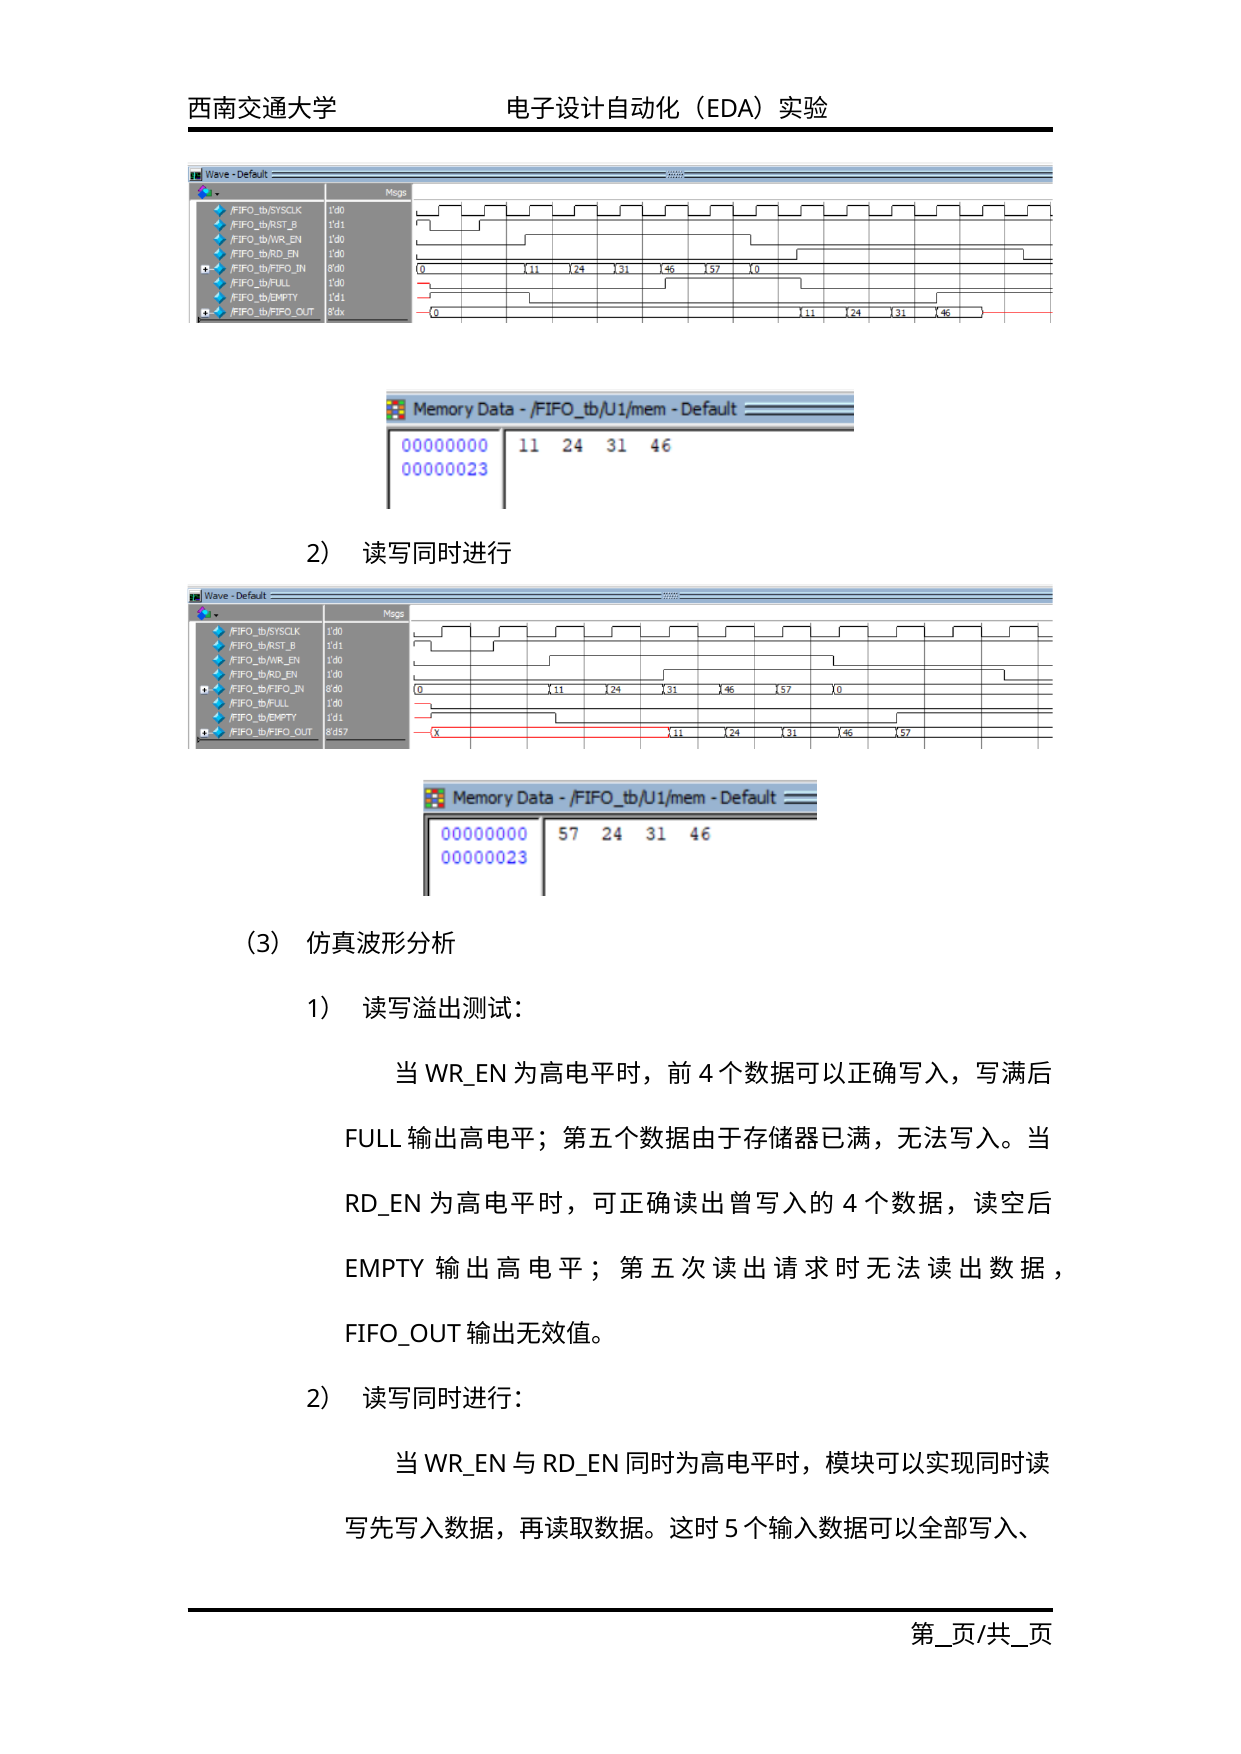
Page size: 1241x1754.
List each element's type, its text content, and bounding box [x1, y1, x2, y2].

picture [187, 162, 1053, 323]
picture [386, 389, 854, 509]
list 读写同时进行： [306, 1364, 1053, 1429]
picture [423, 779, 817, 896]
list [344, 1429, 1053, 1559]
list 读写同时进行 [306, 519, 1053, 584]
list 读写溢出测试： [306, 974, 1053, 1039]
list 当WR_EN为高电平时，前4个数据可以正确写入，写满后FULL输出高电平；第五个数据由于存储器已满，无法写入。当RD_EN为高电平时，可正确读出曾写入的4个数据，读空后EMPTY输出高电平；第五次读出请求时无法读出数据，FIFO_OUT输出无效值。 [344, 1039, 1053, 1364]
picture [187, 584, 1053, 749]
list 仿真波形分析 [231, 909, 1053, 974]
